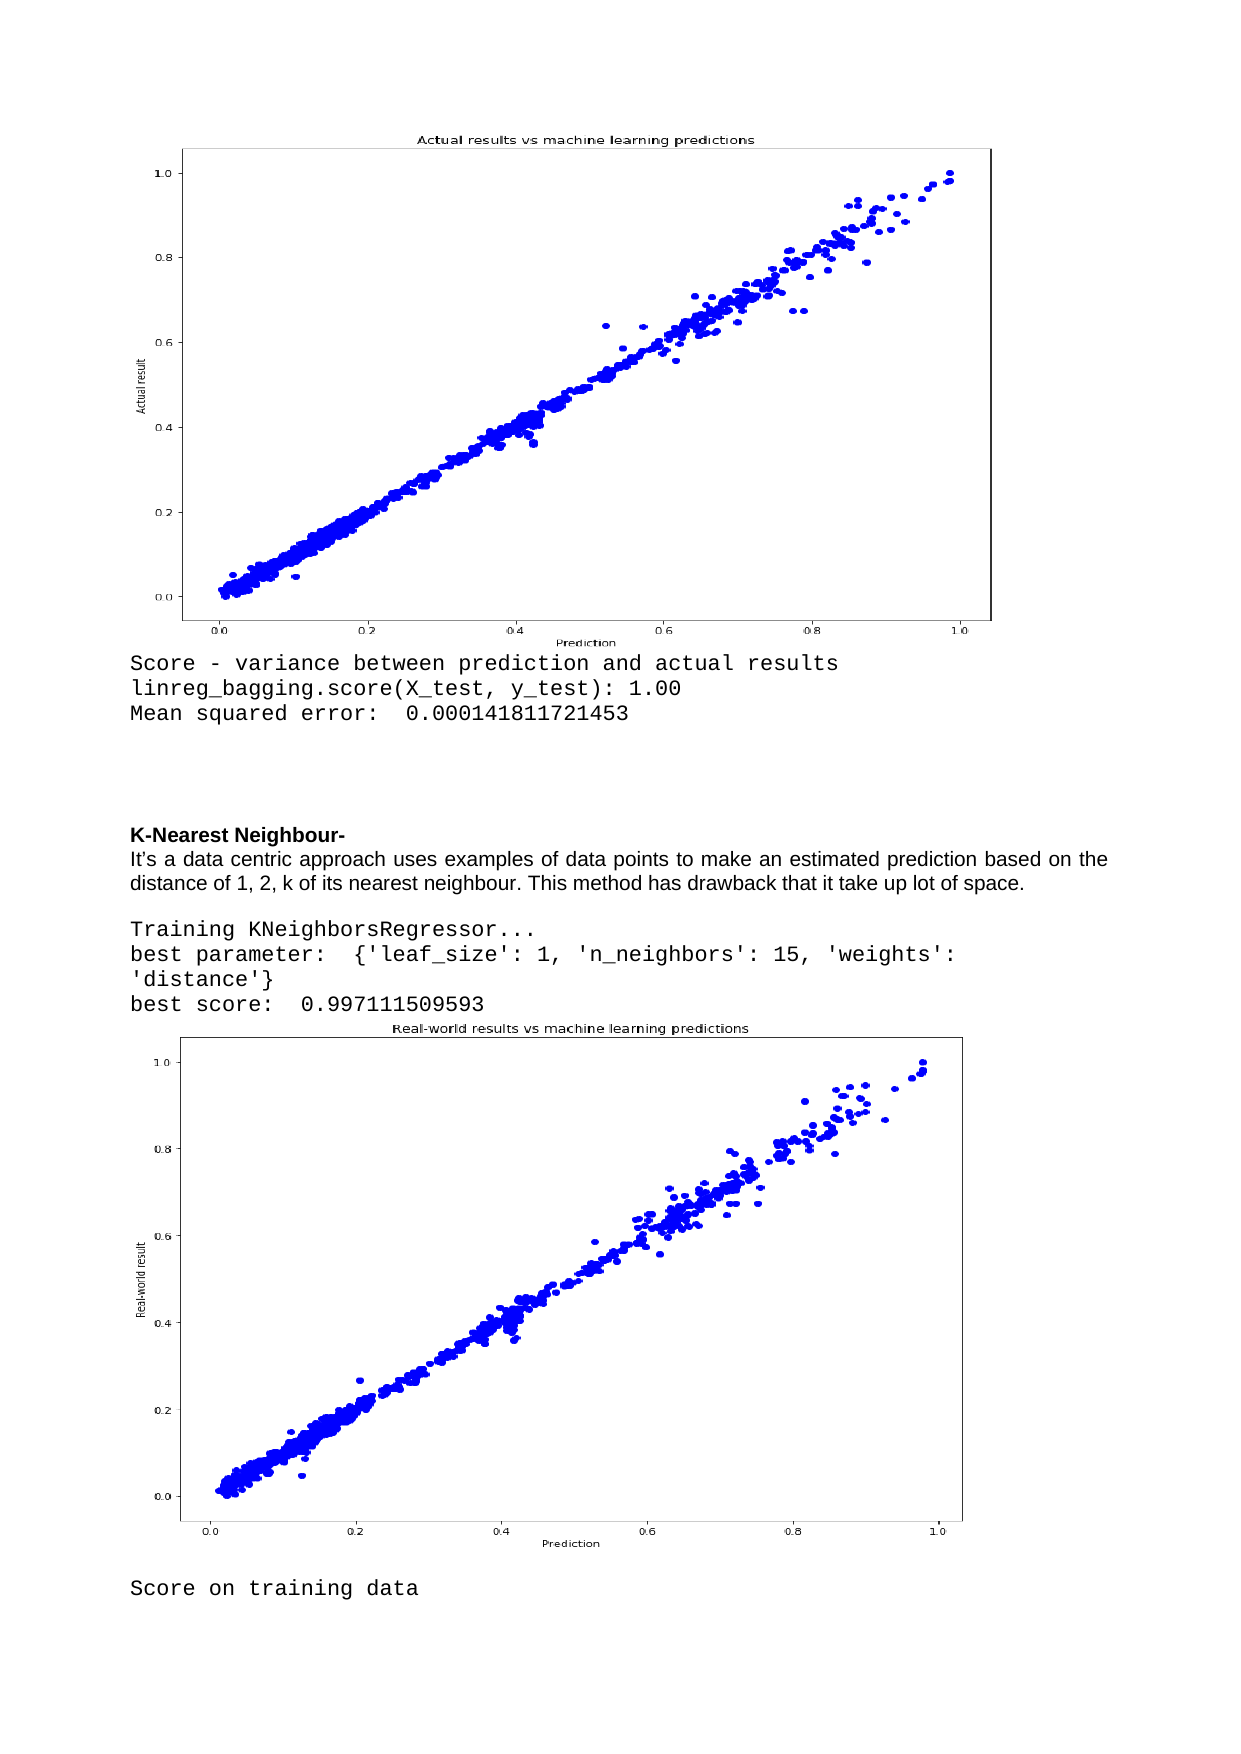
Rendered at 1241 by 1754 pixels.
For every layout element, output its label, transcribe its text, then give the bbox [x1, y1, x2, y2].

text best score: 0.997111509593 [130, 993, 1110, 1018]
text It’s a data centric approach uses examples of data points to make an estimated prediction based on the distance of 1, 2, k of its nearest neighbour. This method has drawback that it take up lot of space. [130, 847, 1110, 895]
text best parameter: {'leaf_size': 1, 'n_neighbors': 15, 'weights': 'distance'} [130, 943, 1110, 993]
picture [129, 1017, 974, 1554]
picture [129, 130, 1003, 653]
text K-Nearest Neighbour- [130, 823, 1110, 847]
text Mean squared error: 0.000141811721453 [130, 702, 1110, 727]
text linreg_bagging.score(X_test, y_test): 1.00 [130, 677, 1110, 702]
text Score on training data [130, 1577, 1110, 1602]
text Training KNeighborsRegressor... [130, 919, 1110, 943]
text Score - variance between prediction and actual results [130, 653, 1110, 677]
